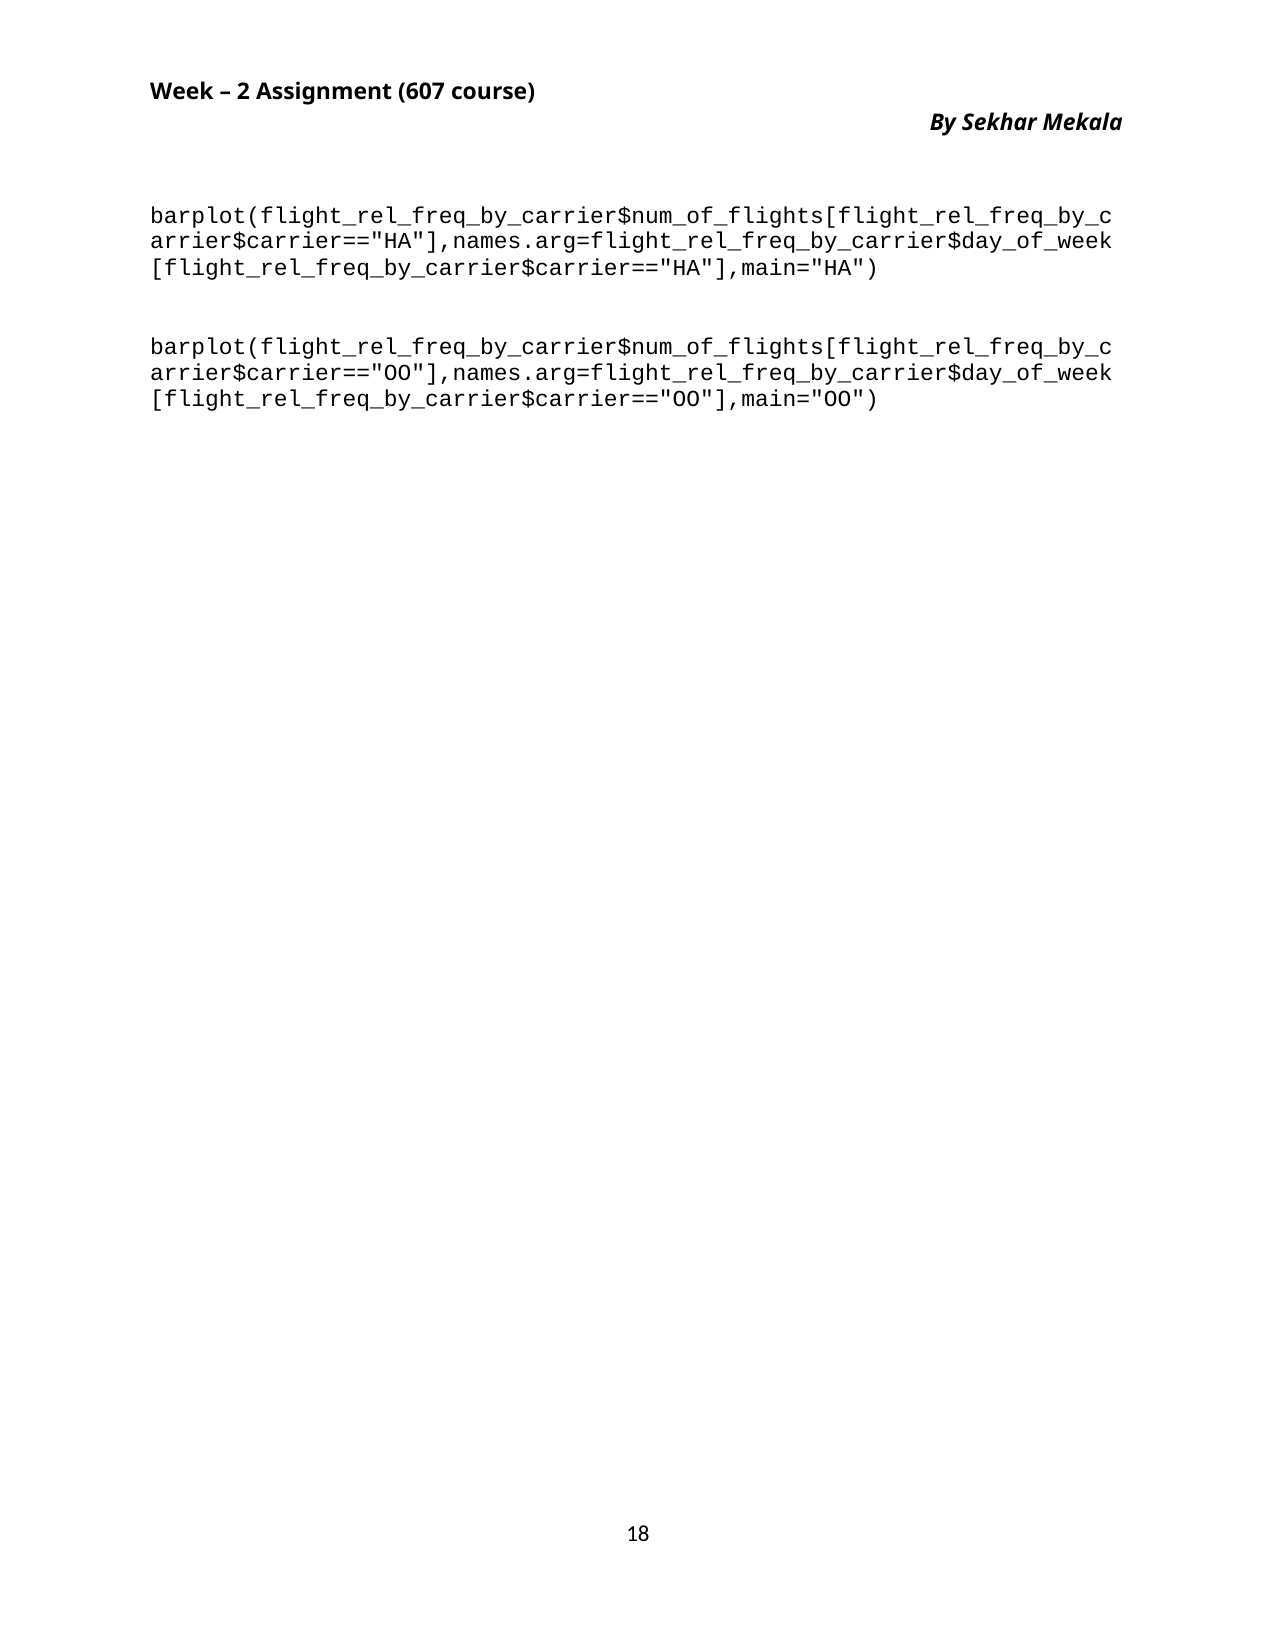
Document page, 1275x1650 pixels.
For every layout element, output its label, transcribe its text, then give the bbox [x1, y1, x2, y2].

text barplot(flight_rel_freq_by_carrier$num_of_flights[flight_rel_freq_by_carrier$carrier=="HA"],names.arg=flight_rel_freq_by_carrier$day_of_week[flight_rel_freq_by_carrier$carrier=="HA"],main="HA") [150, 176, 1125, 282]
text barplot(flight_rel_freq_by_carrier$num_of_flights[flight_rel_freq_by_carrier$carrier=="OO"],names.arg=flight_rel_freq_by_carrier$day_of_week[flight_rel_freq_by_carrier$carrier=="OO"],main="OO") [150, 308, 1125, 413]
